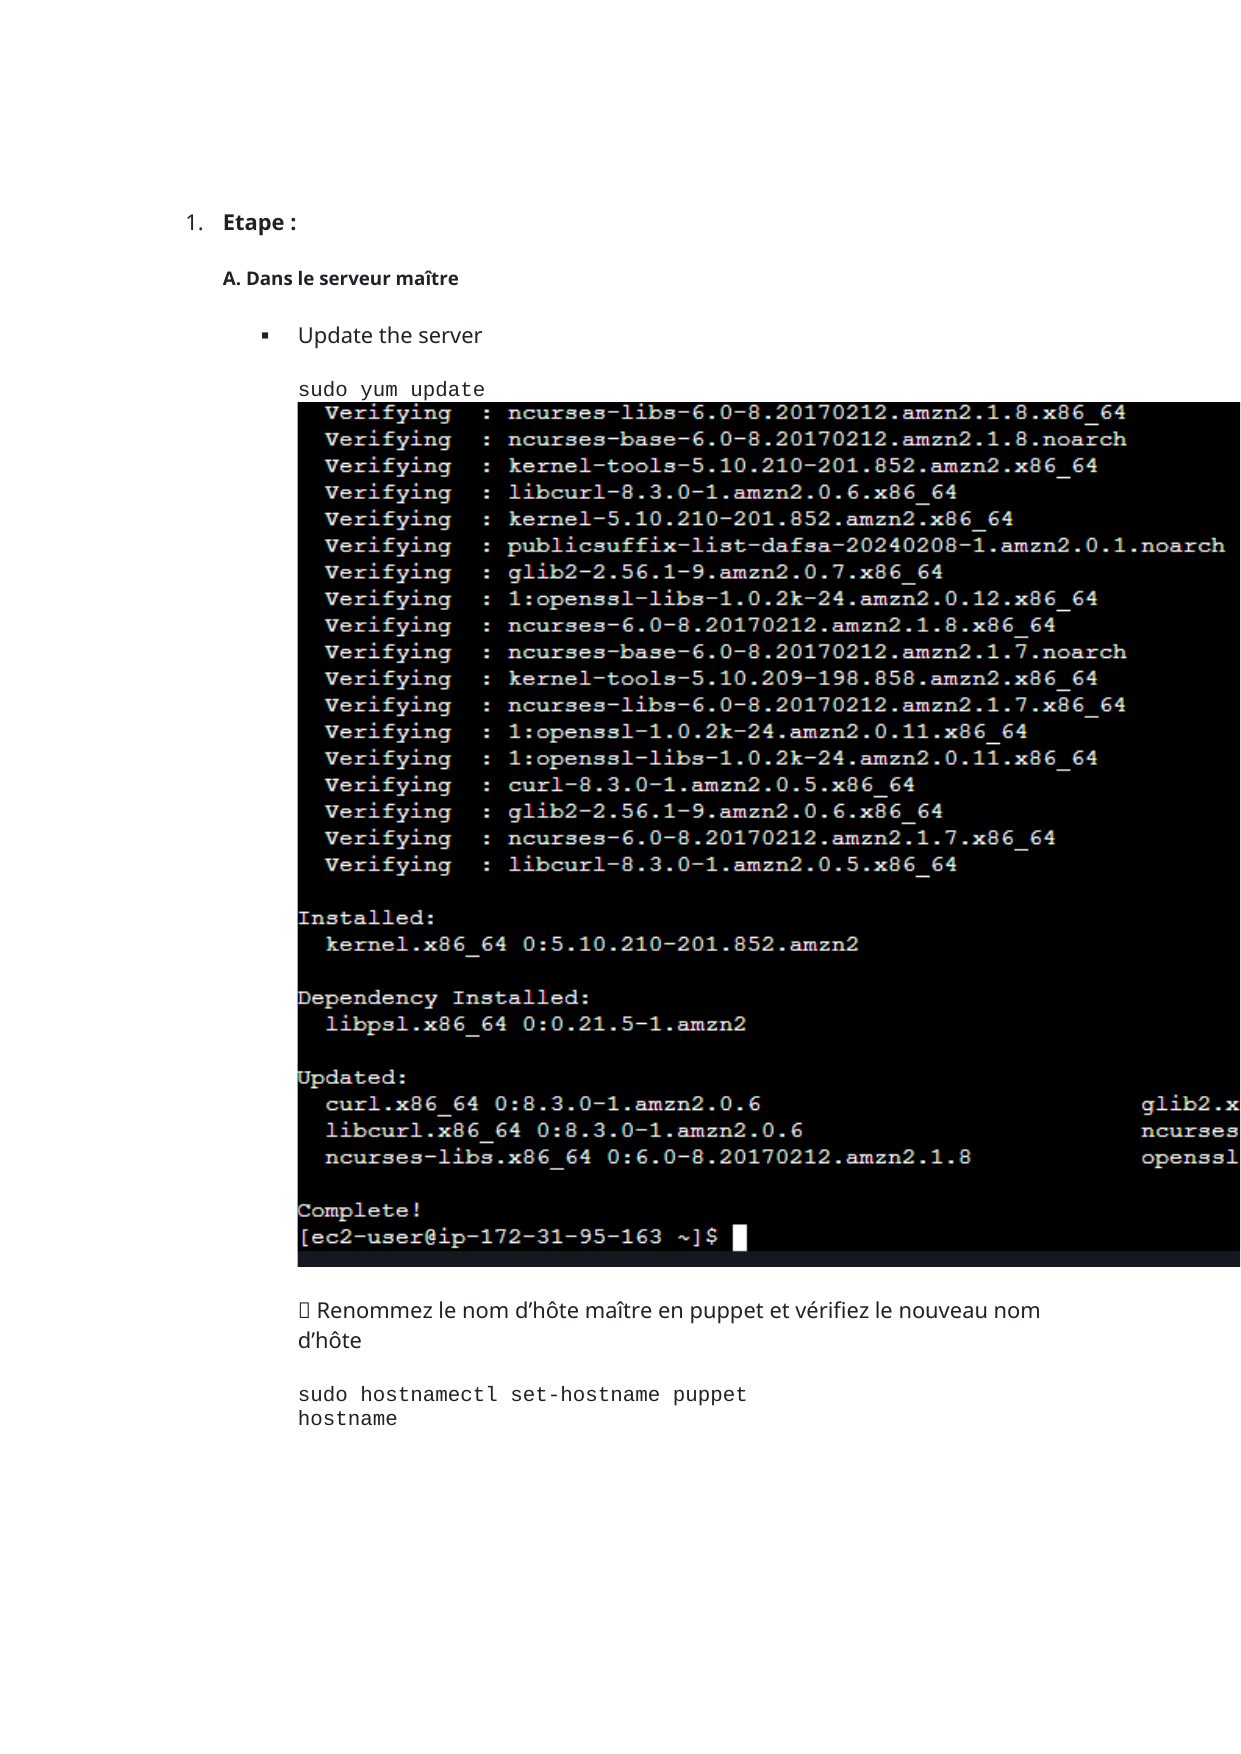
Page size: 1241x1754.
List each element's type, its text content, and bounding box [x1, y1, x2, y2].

text sudo yum update [298, 379, 1093, 402]
text hostname [298, 1408, 1093, 1432]
picture [297, 402, 1241, 1267]
text A. Dans le serveur maître [223, 266, 1093, 291]
list Etape : [185, 207, 1093, 236]
list Update the server [260, 320, 1093, 350]
text sudo hostnamectl set-hostname puppet [298, 1384, 1093, 1408]
text  Renommez le nom d’hôte maître en puppet et vérifiez le nouveau nom d’hôte [298, 1295, 1093, 1354]
